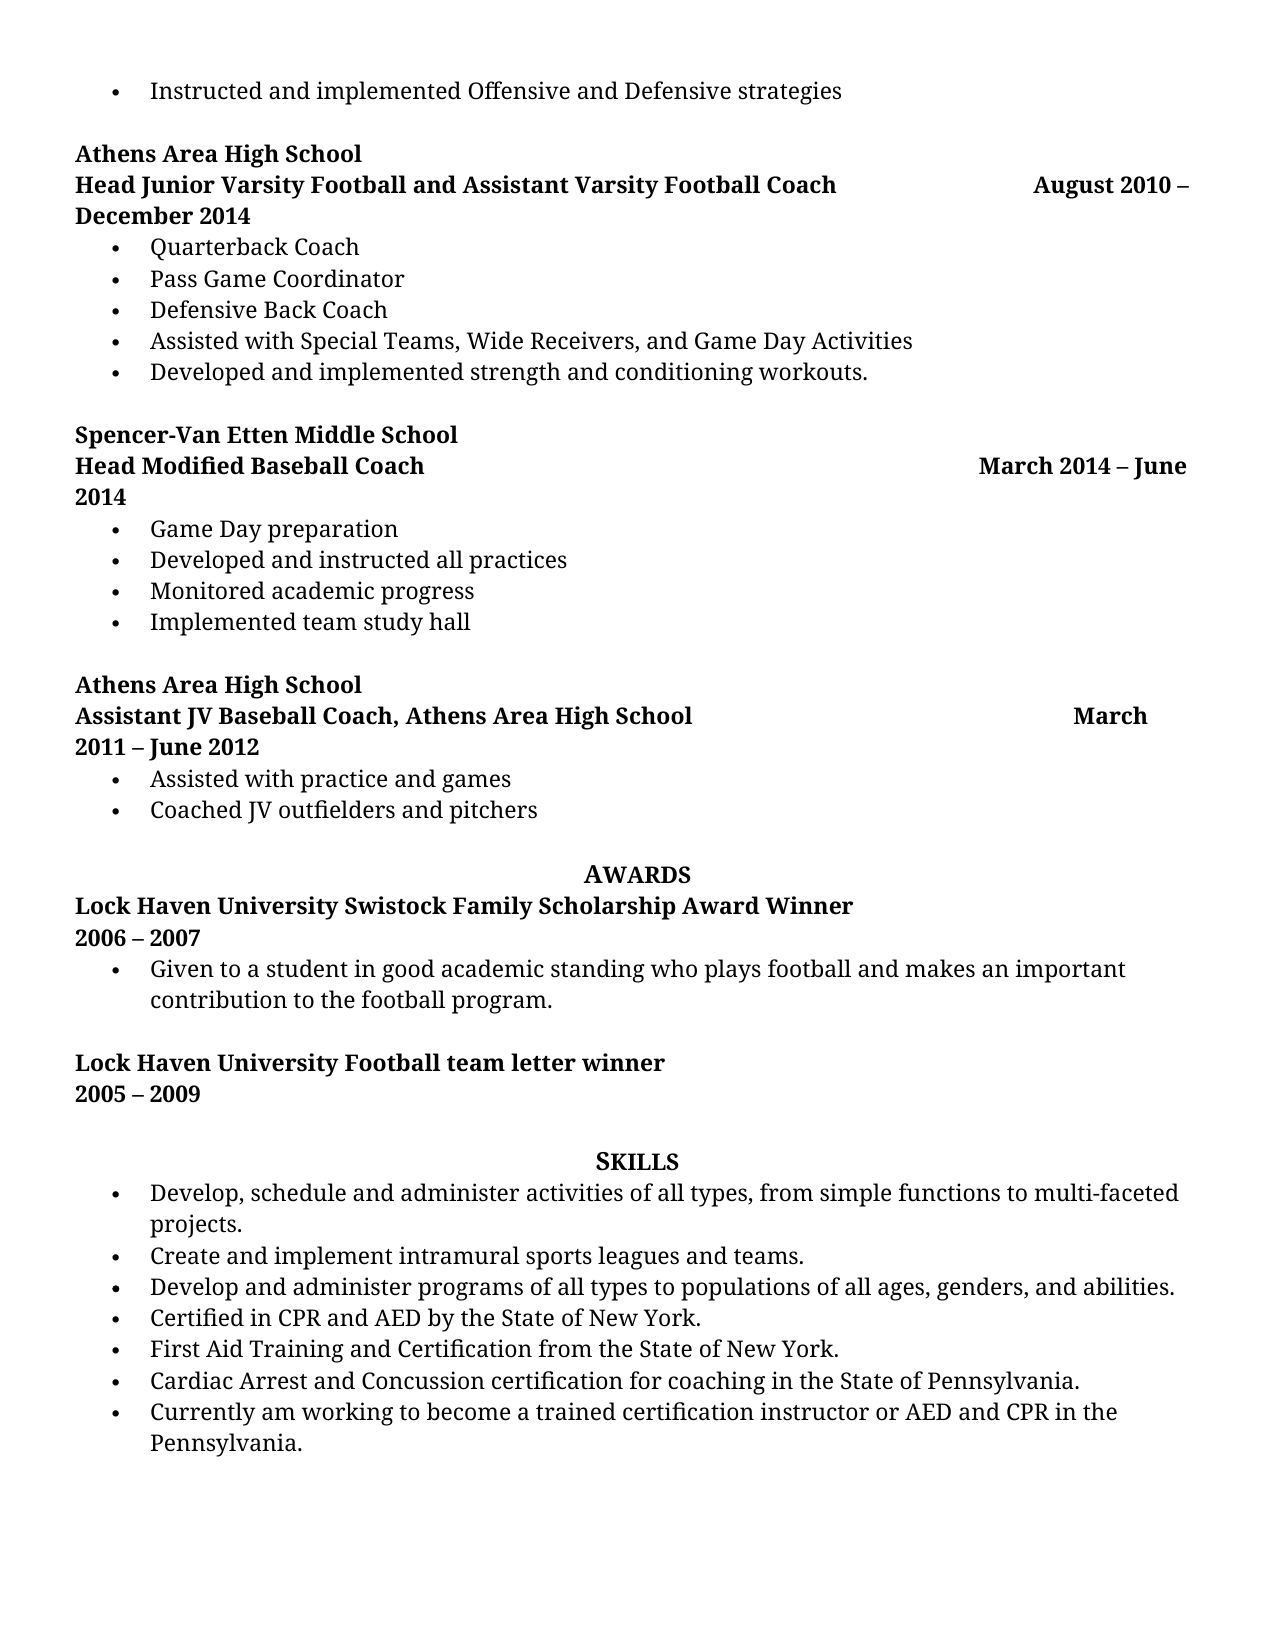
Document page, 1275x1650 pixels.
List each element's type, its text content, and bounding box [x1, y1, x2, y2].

text Head Modified Baseball Coach March 2014 – June 2014 [75, 450, 1200, 512]
text Athens Area High School [75, 669, 1200, 700]
text Assistant JV Baseball Coach, Athens Area High School March 2011 – June 2012 [75, 700, 1200, 762]
text Lock Haven University Football team letter winner 2005 – 2009 [75, 1047, 1200, 1109]
list First Aid Training and Certification from the State of New York. [112, 1333, 1200, 1365]
list Instructed and implemented Offensive and Defensive strategies [112, 75, 1200, 106]
list Certified in CPR and AED by the State of New York. [112, 1302, 1200, 1333]
list Developed and instructed all practices [112, 544, 1200, 575]
list Coached JV outfielders and pitchers [112, 794, 1200, 825]
list Implemented team study hall [112, 606, 1200, 637]
list Create and implement intramural sports leagues and teams. [112, 1240, 1200, 1271]
list Pass Game Coordinator [112, 262, 1200, 294]
list Assisted with Special Teams, Wide Receivers, and Game Day Activities [112, 325, 1200, 356]
list Monitored academic progress [112, 575, 1200, 606]
list Develop, schedule and administer activities of all types, from simple functions to multi-faceted projects. [112, 1177, 1200, 1240]
text Spencer-Van Etten Middle School [75, 419, 1200, 450]
list Defensive Back Coach [112, 294, 1200, 325]
list Currently am working to become a trained certification instructor or AED and CPR in the Pennsylvania. [112, 1396, 1200, 1458]
text AWARDS [75, 856, 1200, 890]
list Game Day preparation [112, 512, 1200, 544]
text Head Junior Varsity Football and Assistant Varsity Football Coach August 2010 – December 2014 [75, 169, 1200, 231]
list Assisted with practice and games [112, 762, 1200, 794]
list Given to a student in good academic standing who plays football and makes an important contribution to the football program. [112, 953, 1200, 1015]
list Cardiac Arrest and Concussion certification for coaching in the State of Pennsylvania. [112, 1365, 1200, 1396]
text SKILLS [75, 1143, 1200, 1177]
list Developed and implemented strength and conditioning workouts. [112, 356, 1200, 387]
list Quarterback Coach [112, 231, 1200, 262]
text Lock Haven University Swistock Family Scholarship Award Winner 2006 – 2007 [75, 890, 1200, 953]
list Develop and administer programs of all types to populations of all ages, genders, and abilities. [112, 1271, 1200, 1302]
text Athens Area High School [75, 137, 1200, 169]
